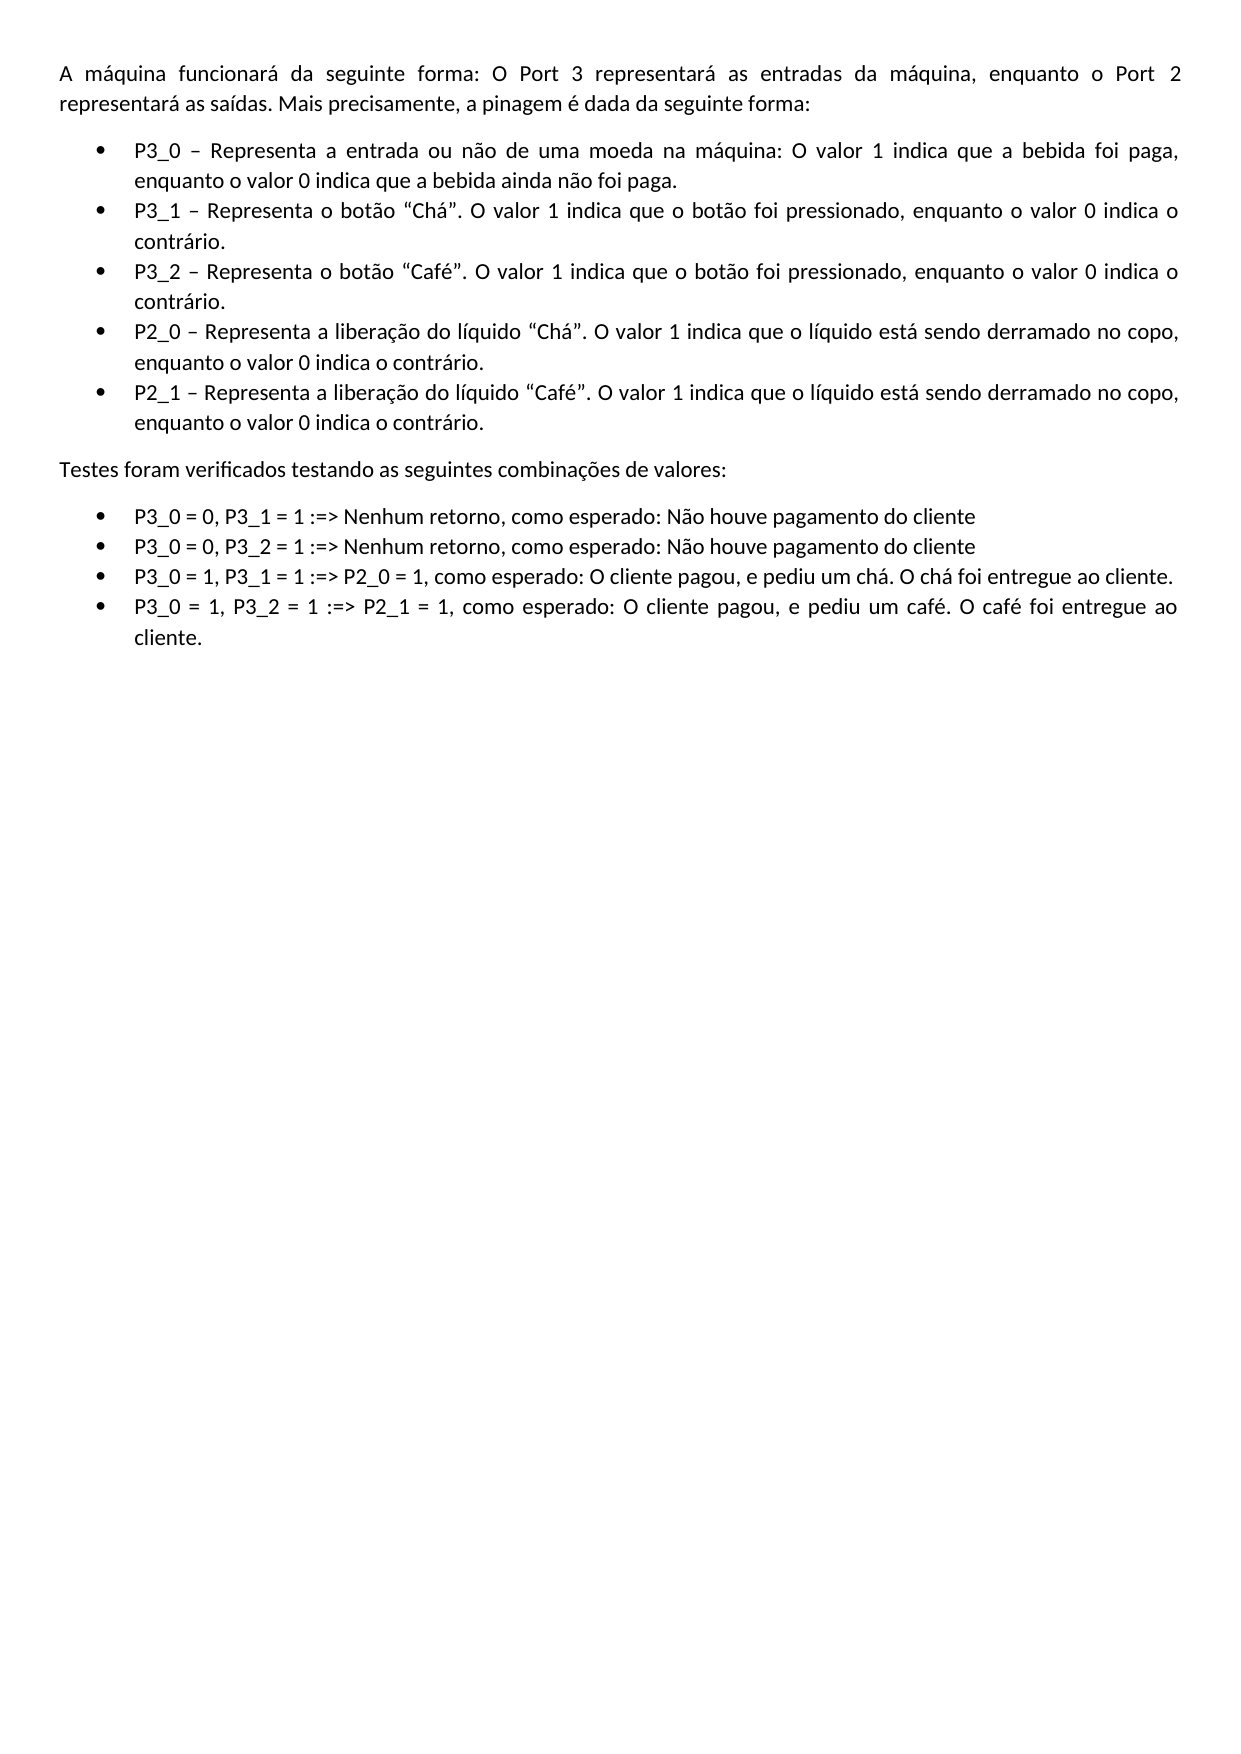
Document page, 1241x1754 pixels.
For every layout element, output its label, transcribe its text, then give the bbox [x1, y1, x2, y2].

text A máquina funcionará da seguinte forma: O Port 3 representará as entradas da máquina, enquanto o Port 2 representará as saídas. Mais precisamente, a pinagem é dada da seguinte forma: [59, 59, 1181, 117]
text Testes foram verificados testando as seguintes combinações de valores: [59, 455, 1181, 483]
list P3_0 – Representa a entrada ou não de uma moeda na máquina: O valor 1 indica que a bebida foi paga, enquanto o valor 0 indica que a bebida ainda não foi paga. [97, 136, 1181, 194]
list P3_0 = 1, P3_2 = 1 :=> P2_1 = 1, como esperado: O cliente pagou, e pediu um café. O café foi entregue ao cliente. [97, 592, 1181, 651]
list P3_0 = 0, P3_2 = 1 :=> Nenhum retorno, como esperado: Não houve pagamento do cliente [97, 532, 1181, 560]
list P3_1 – Representa o botão “Chá”. O valor 1 indica que o botão foi pressionado, enquanto o valor 0 indica o contrário. [97, 197, 1181, 255]
list P3_0 = 0, P3_1 = 1 :=> Nenhum retorno, como esperado: Não houve pagamento do cliente [97, 502, 1181, 530]
list P3_2 – Representa o botão “Café”. O valor 1 indica que o botão foi pressionado, enquanto o valor 0 indica o contrário. [97, 257, 1181, 315]
list P2_1 – Representa a liberação do líquido “Café”. O valor 1 indica que o líquido está sendo derramado no copo, enquanto o valor 0 indica o contrário. [97, 378, 1181, 436]
list P2_0 – Representa a liberação do líquido “Chá”. O valor 1 indica que o líquido está sendo derramado no copo, enquanto o valor 0 indica o contrário. [97, 317, 1181, 376]
list P3_0 = 1, P3_1 = 1 :=> P2_0 = 1, como esperado: O cliente pagou, e pediu um chá. O chá foi entregue ao cliente. [97, 562, 1181, 590]
